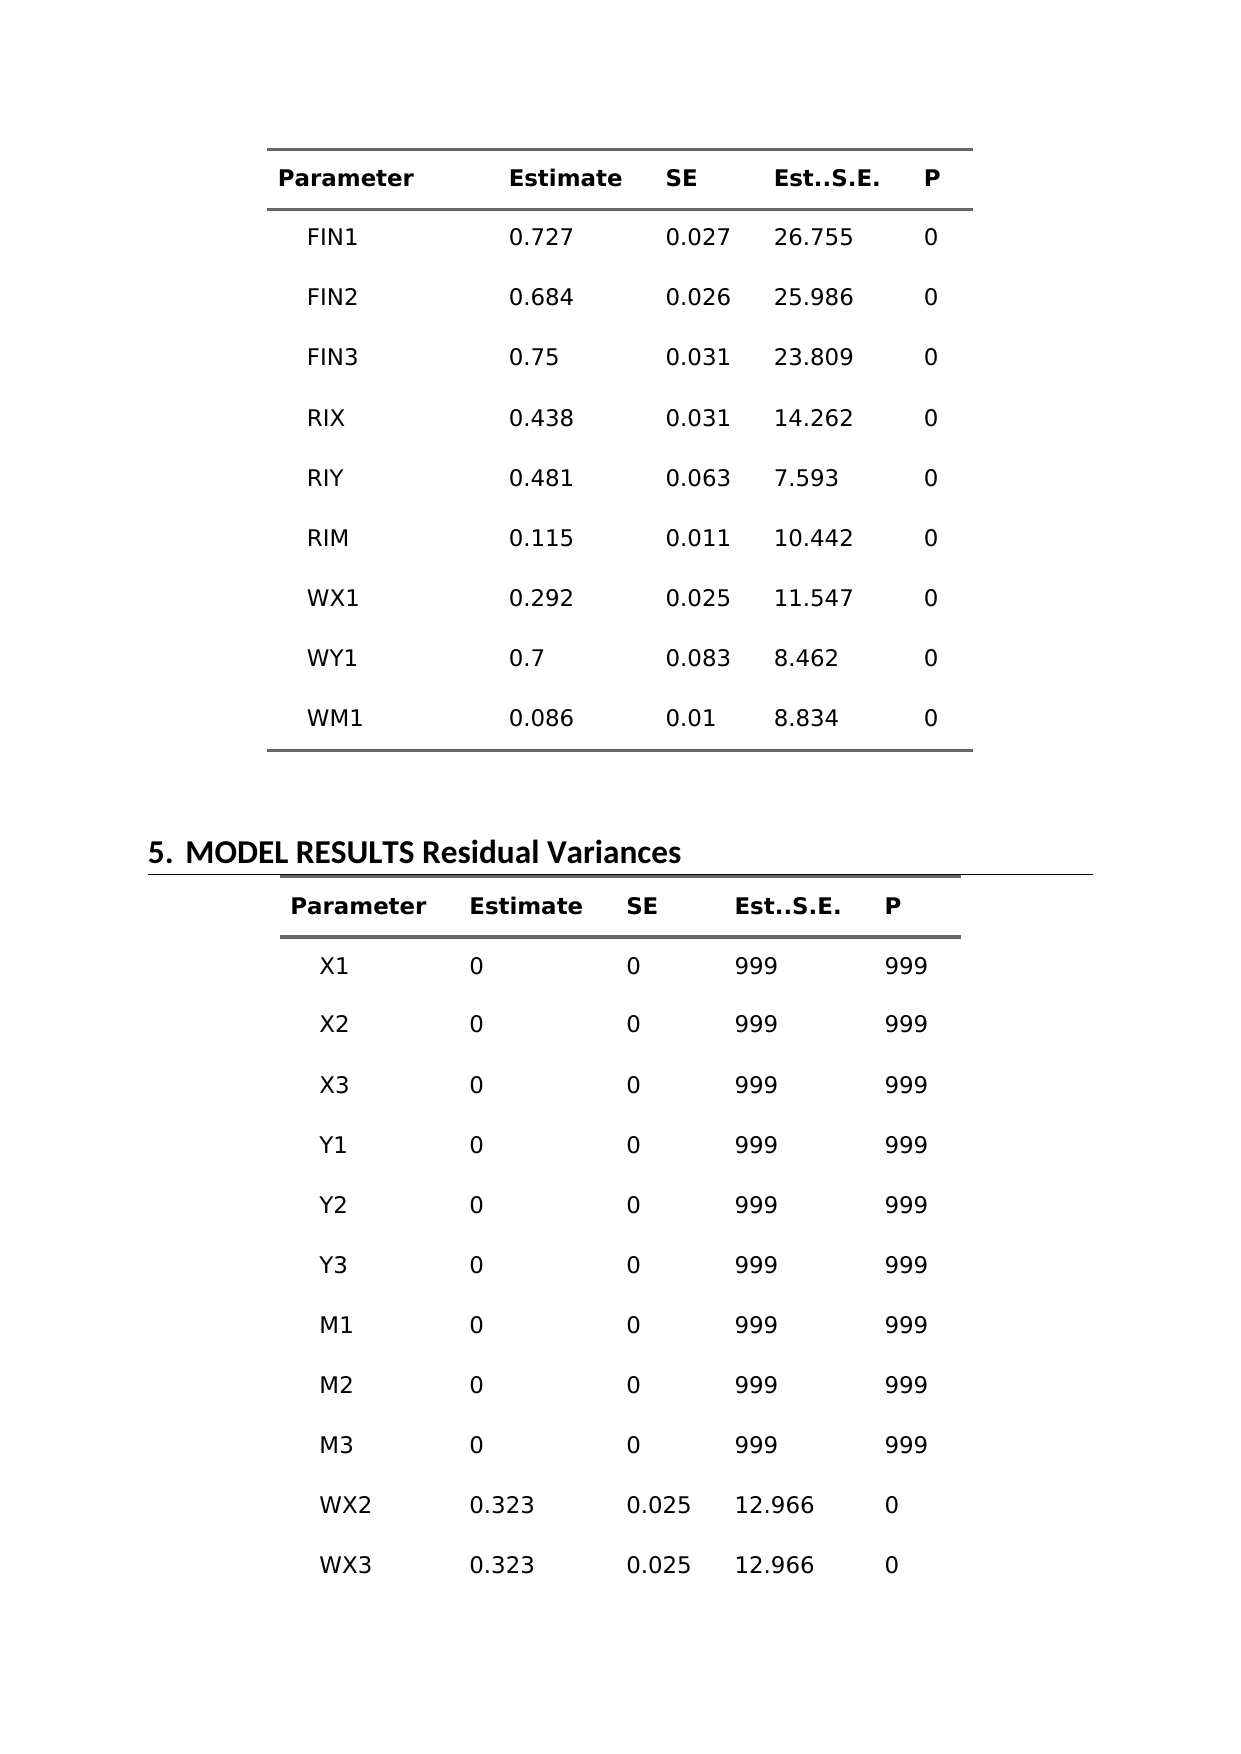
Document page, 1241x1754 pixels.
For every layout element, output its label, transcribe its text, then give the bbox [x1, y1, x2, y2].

table_cell 0.025 [616, 1476, 724, 1536]
table_cell 0.115 [498, 509, 655, 569]
table_cell 999 [874, 1056, 961, 1116]
table_cell 999 [724, 939, 874, 995]
table_cell 0 [913, 569, 973, 629]
table_cell 0.727 [498, 211, 655, 268]
table_cell 0.011 [655, 509, 763, 569]
table_header Est..S.E. [763, 151, 913, 208]
table_cell M2 [280, 1356, 459, 1416]
table_cell RIX [267, 389, 498, 448]
table_cell Y2 [280, 1176, 459, 1236]
table_cell 0 [913, 449, 973, 509]
table_cell 0 [459, 1116, 616, 1176]
table_cell 0.75 [498, 328, 655, 388]
table_cell 0.063 [655, 449, 763, 509]
table_cell 0 [459, 1056, 616, 1116]
table_cell 0.025 [616, 1536, 724, 1596]
table_cell 999 [724, 1176, 874, 1236]
table_cell 0 [913, 389, 973, 448]
table_cell 0 [459, 1356, 616, 1416]
table_cell 10.442 [763, 509, 913, 569]
table_cell 0.292 [498, 569, 655, 629]
table_cell 12.966 [724, 1536, 874, 1596]
table_cell 0 [913, 629, 973, 689]
table_cell Y3 [280, 1236, 459, 1296]
table_cell 0 [913, 268, 973, 328]
table_cell 999 [874, 1416, 961, 1476]
table_cell WY1 [267, 629, 498, 689]
table_cell 0.026 [655, 268, 763, 328]
table_cell 0.027 [655, 211, 763, 268]
table_cell 0 [459, 1416, 616, 1476]
table_cell 0.031 [655, 389, 763, 448]
table_cell FIN3 [267, 328, 498, 388]
table_cell WX2 [280, 1476, 459, 1536]
table_cell 0 [616, 1236, 724, 1296]
table_header Parameter [280, 878, 459, 935]
table_cell 0 [913, 211, 973, 268]
table_cell 0.086 [498, 689, 655, 749]
table_cell 0.01 [655, 689, 763, 749]
table_cell 0 [459, 1236, 616, 1296]
table_cell RIY [267, 449, 498, 509]
table_cell 8.462 [763, 629, 913, 689]
table_header Est..S.E. [724, 878, 874, 935]
table_header SE [616, 878, 724, 935]
table_cell 0.684 [498, 268, 655, 328]
table_cell X1 [280, 939, 459, 995]
table_cell 999 [724, 995, 874, 1056]
table_cell 999 [724, 1416, 874, 1476]
table_cell 23.809 [763, 328, 913, 388]
table_cell 0 [913, 689, 973, 749]
table_cell 0 [616, 1416, 724, 1476]
table_cell 999 [874, 939, 961, 995]
table_cell 0.025 [655, 569, 763, 629]
table_cell 999 [874, 1236, 961, 1296]
table_cell RIM [267, 509, 498, 569]
table_cell 7.593 [763, 449, 913, 509]
table_cell 0 [913, 328, 973, 388]
table_cell 999 [724, 1236, 874, 1296]
table_cell 0.7 [498, 629, 655, 689]
table_cell 999 [724, 1356, 874, 1416]
table_cell 0 [616, 1116, 724, 1176]
table_cell 0.323 [459, 1536, 616, 1596]
table_header P [874, 878, 961, 935]
table_cell M3 [280, 1416, 459, 1476]
table_cell 999 [874, 1356, 961, 1416]
table_cell FIN1 [267, 211, 498, 268]
table_cell 0 [616, 1296, 724, 1356]
table_cell 26.755 [763, 211, 913, 268]
table_header SE [655, 151, 763, 208]
table_cell 0.031 [655, 328, 763, 388]
table_cell FIN2 [267, 268, 498, 328]
table_cell 999 [724, 1056, 874, 1116]
table_cell X3 [280, 1056, 459, 1116]
table_cell 11.547 [763, 569, 913, 629]
table_cell 0 [616, 995, 724, 1056]
table_cell 12.966 [724, 1476, 874, 1536]
table_cell 0 [874, 1536, 961, 1596]
table_header P [913, 151, 973, 208]
table_header Parameter [267, 151, 498, 208]
table_cell 999 [874, 995, 961, 1056]
table_cell 0.438 [498, 389, 655, 448]
table_cell 14.262 [763, 389, 913, 448]
table_cell 0 [616, 939, 724, 995]
table_cell 999 [874, 1176, 961, 1236]
table_cell 0.481 [498, 449, 655, 509]
table_cell 999 [874, 1116, 961, 1176]
table_cell 0 [616, 1176, 724, 1236]
table_header Estimate [498, 151, 655, 208]
subtitle MODEL RESULTS Residual Variances [148, 831, 1093, 874]
table_cell 0 [459, 995, 616, 1056]
table_cell 999 [724, 1296, 874, 1356]
table_cell 0.323 [459, 1476, 616, 1536]
table_cell WX3 [280, 1536, 459, 1596]
table_cell Y1 [280, 1116, 459, 1176]
table_header Estimate [459, 878, 616, 935]
table_cell 25.986 [763, 268, 913, 328]
table_cell X2 [280, 995, 459, 1056]
table_cell 0.083 [655, 629, 763, 689]
table_cell WM1 [267, 689, 498, 749]
table_cell 999 [724, 1116, 874, 1176]
table_cell 0 [459, 1176, 616, 1236]
table_cell M1 [280, 1296, 459, 1356]
table_cell 8.834 [763, 689, 913, 749]
table_cell 999 [874, 1296, 961, 1356]
table_cell 0 [874, 1476, 961, 1536]
table_cell 0 [913, 509, 973, 569]
table_cell 0 [616, 1356, 724, 1416]
table_cell 0 [459, 1296, 616, 1356]
table_cell WX1 [267, 569, 498, 629]
table_cell 0 [459, 939, 616, 995]
table_cell 0 [616, 1056, 724, 1116]
